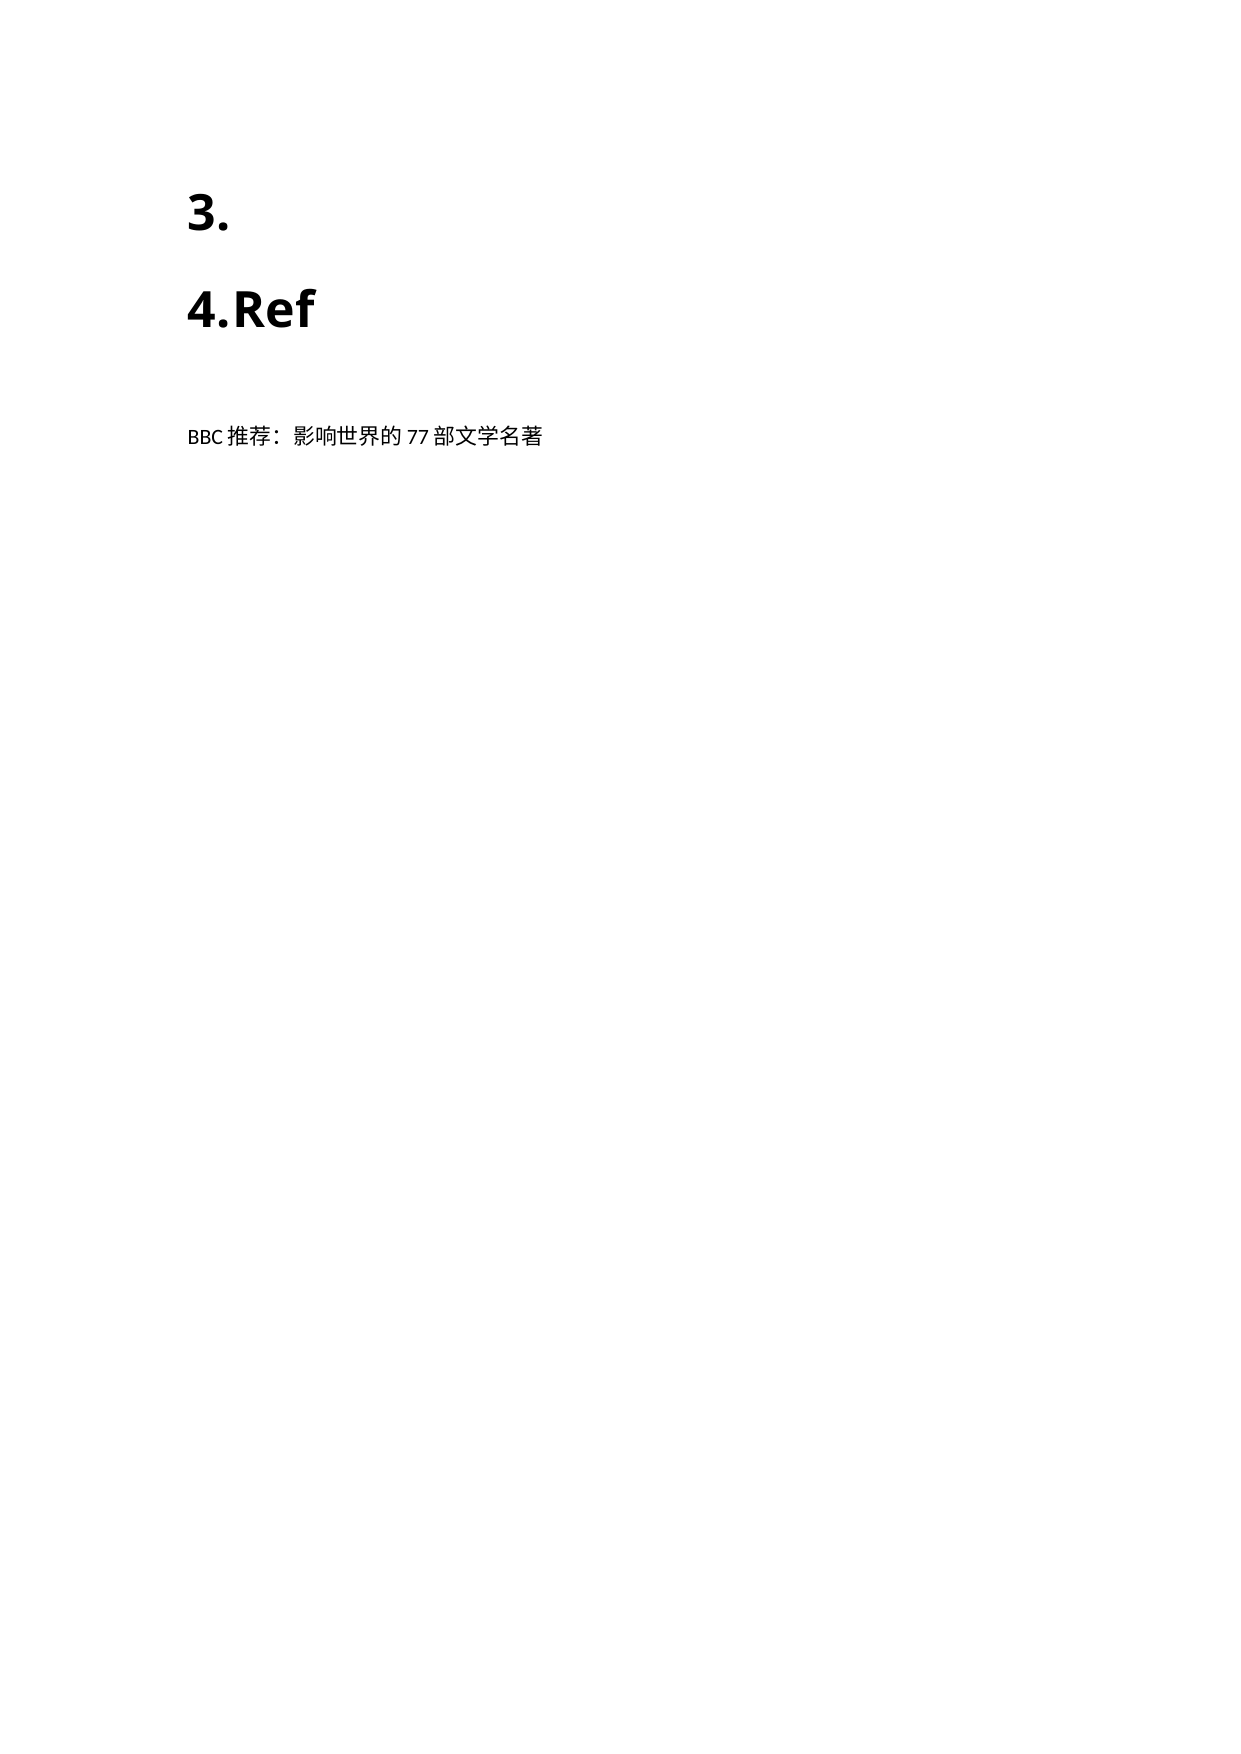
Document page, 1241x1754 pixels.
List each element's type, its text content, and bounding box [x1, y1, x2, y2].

text BBC推荐：影响世界的77部文学名著 [187, 419, 1053, 451]
subtitle Ref [187, 259, 1053, 357]
